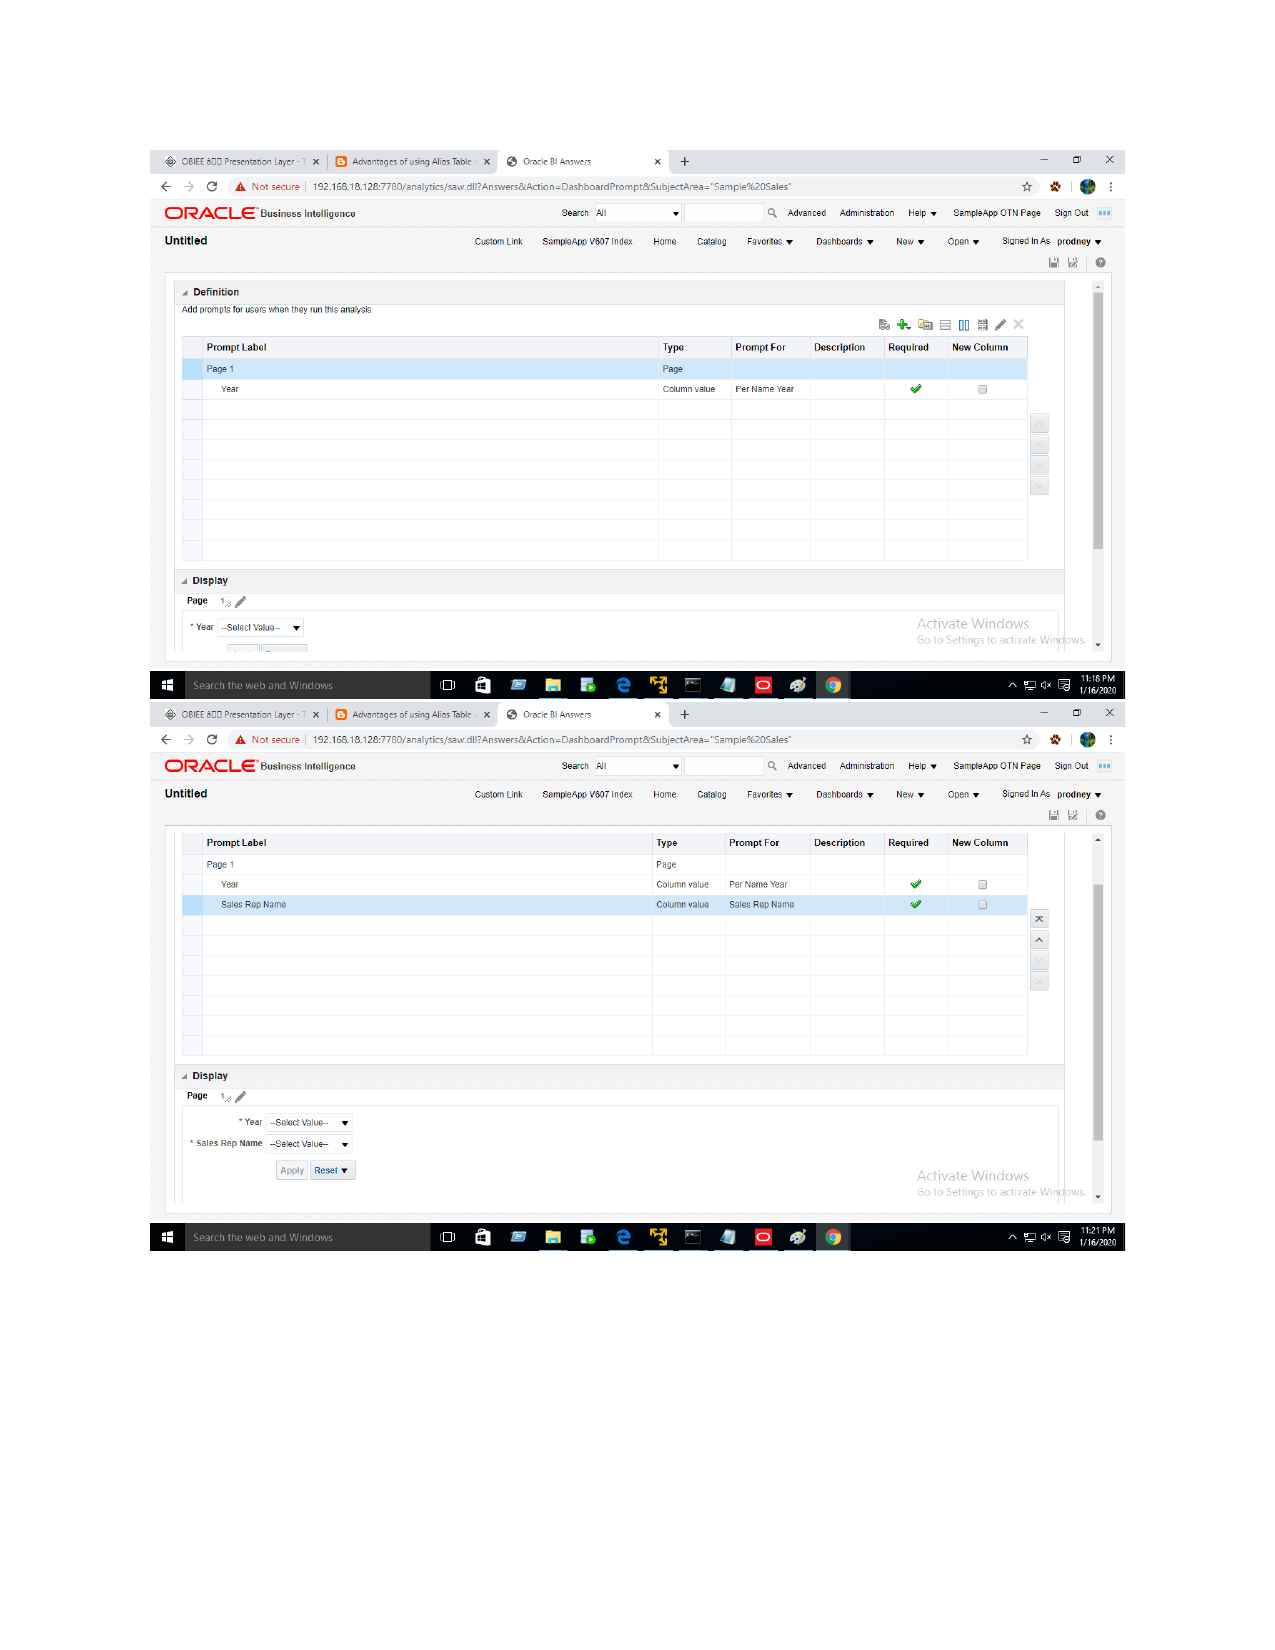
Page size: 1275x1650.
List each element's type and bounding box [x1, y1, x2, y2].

picture [150, 150, 1125, 699]
picture [150, 702, 1125, 1251]
